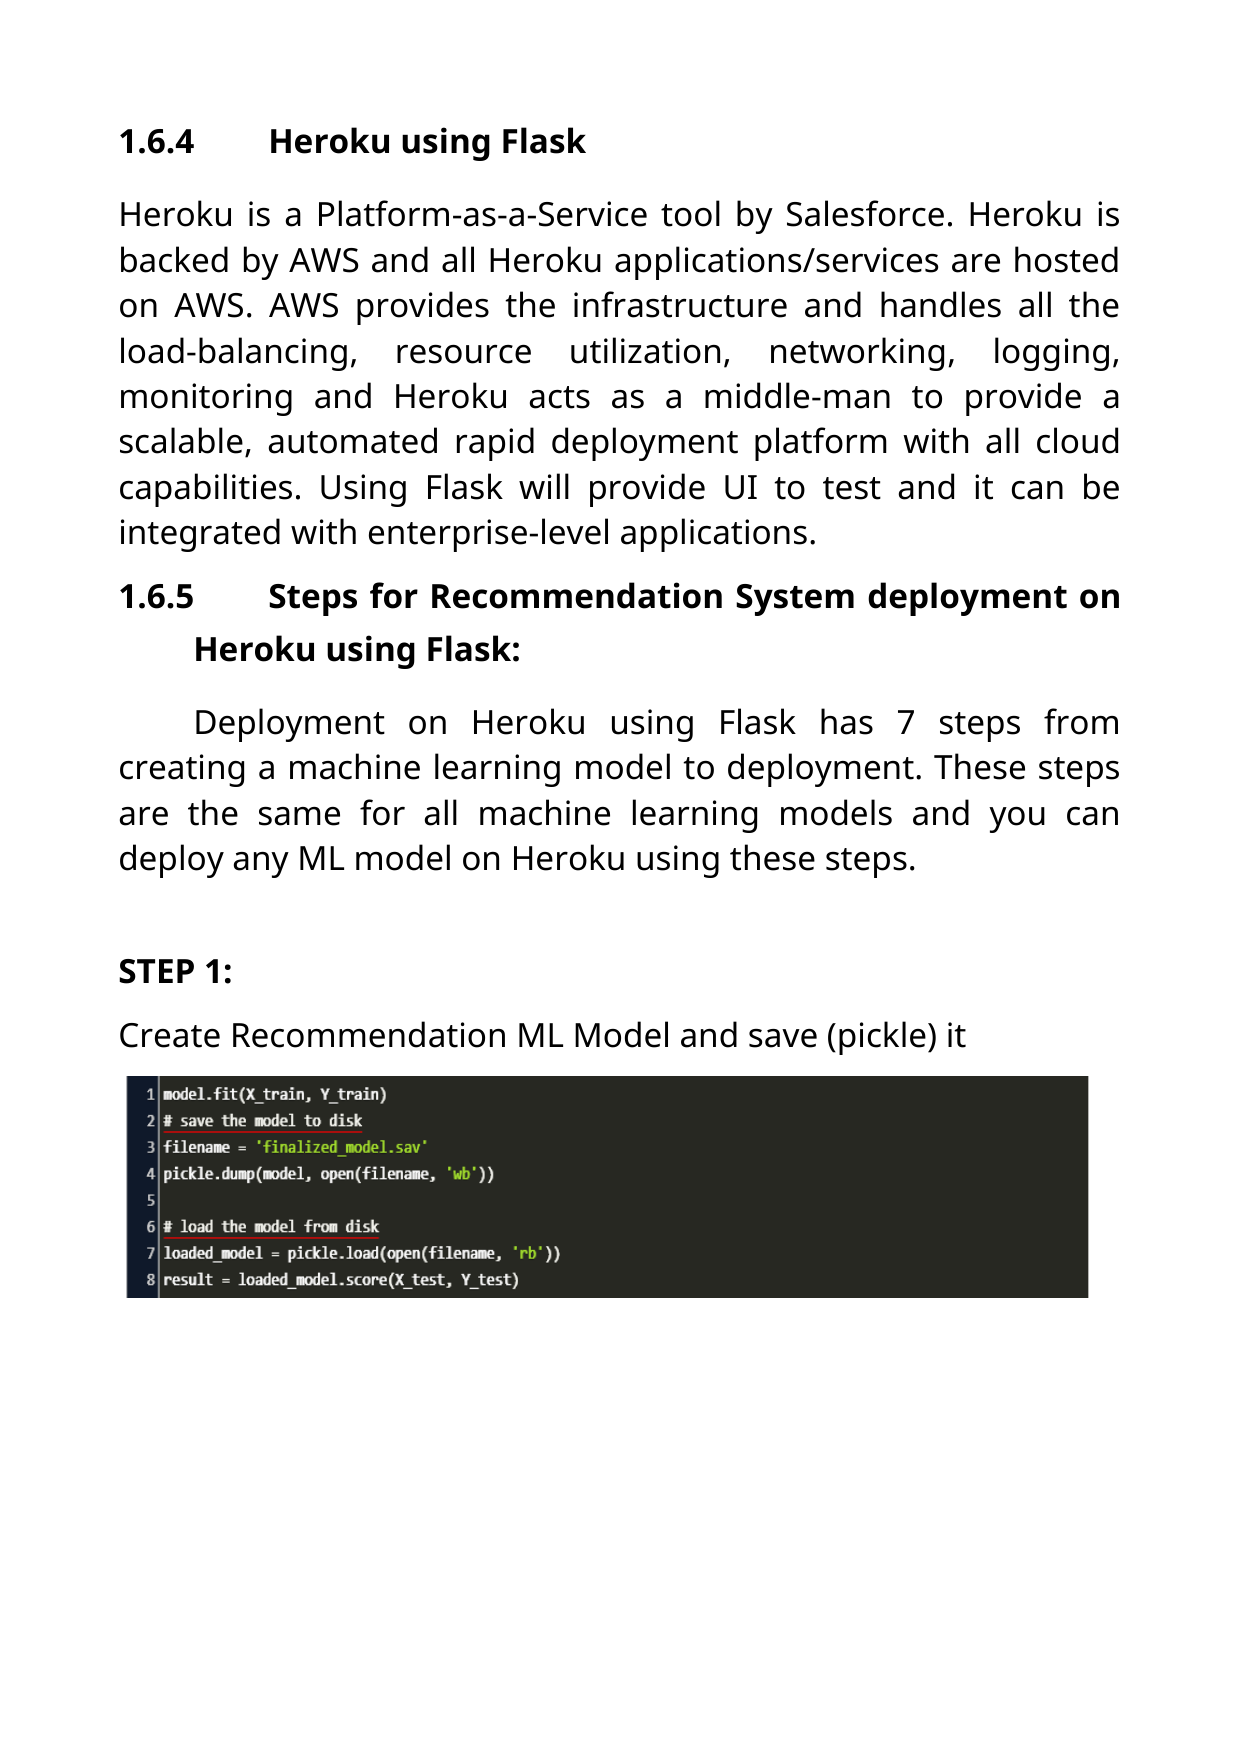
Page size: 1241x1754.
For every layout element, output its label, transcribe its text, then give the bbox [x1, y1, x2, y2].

subtitle Heroku using Flask [118, 118, 1122, 163]
subtitle Steps for Recommendation System deployment on Heroku using Flask: [118, 573, 1122, 671]
text Create Recommendation ML Model and save (pickle) it [118, 1012, 1122, 1058]
text Heroku is a Platform-as-a-Service tool by Salesforce. Heroku is backed by AWS and all Heroku applications/services are hosted on AWS. AWS provides the infrastructure and handles all the load-balancing, resource utilization, networking, logging, monitoring and Heroku acts as a middle-man to provide a scalable, automated rapid deployment platform with all cloud capabilities. Using Flask will provide UI to test and it can be integrated with enterprise-level applications. [118, 191, 1122, 554]
text Deployment on Heroku using Flask has 7 steps from creating a machine learning model to deployment. These steps are the same for all machine learning models and you can deploy any ML model on Heroku using these steps. [118, 698, 1122, 880]
picture [118, 1076, 1089, 1298]
text STEP 1: [118, 948, 1122, 993]
